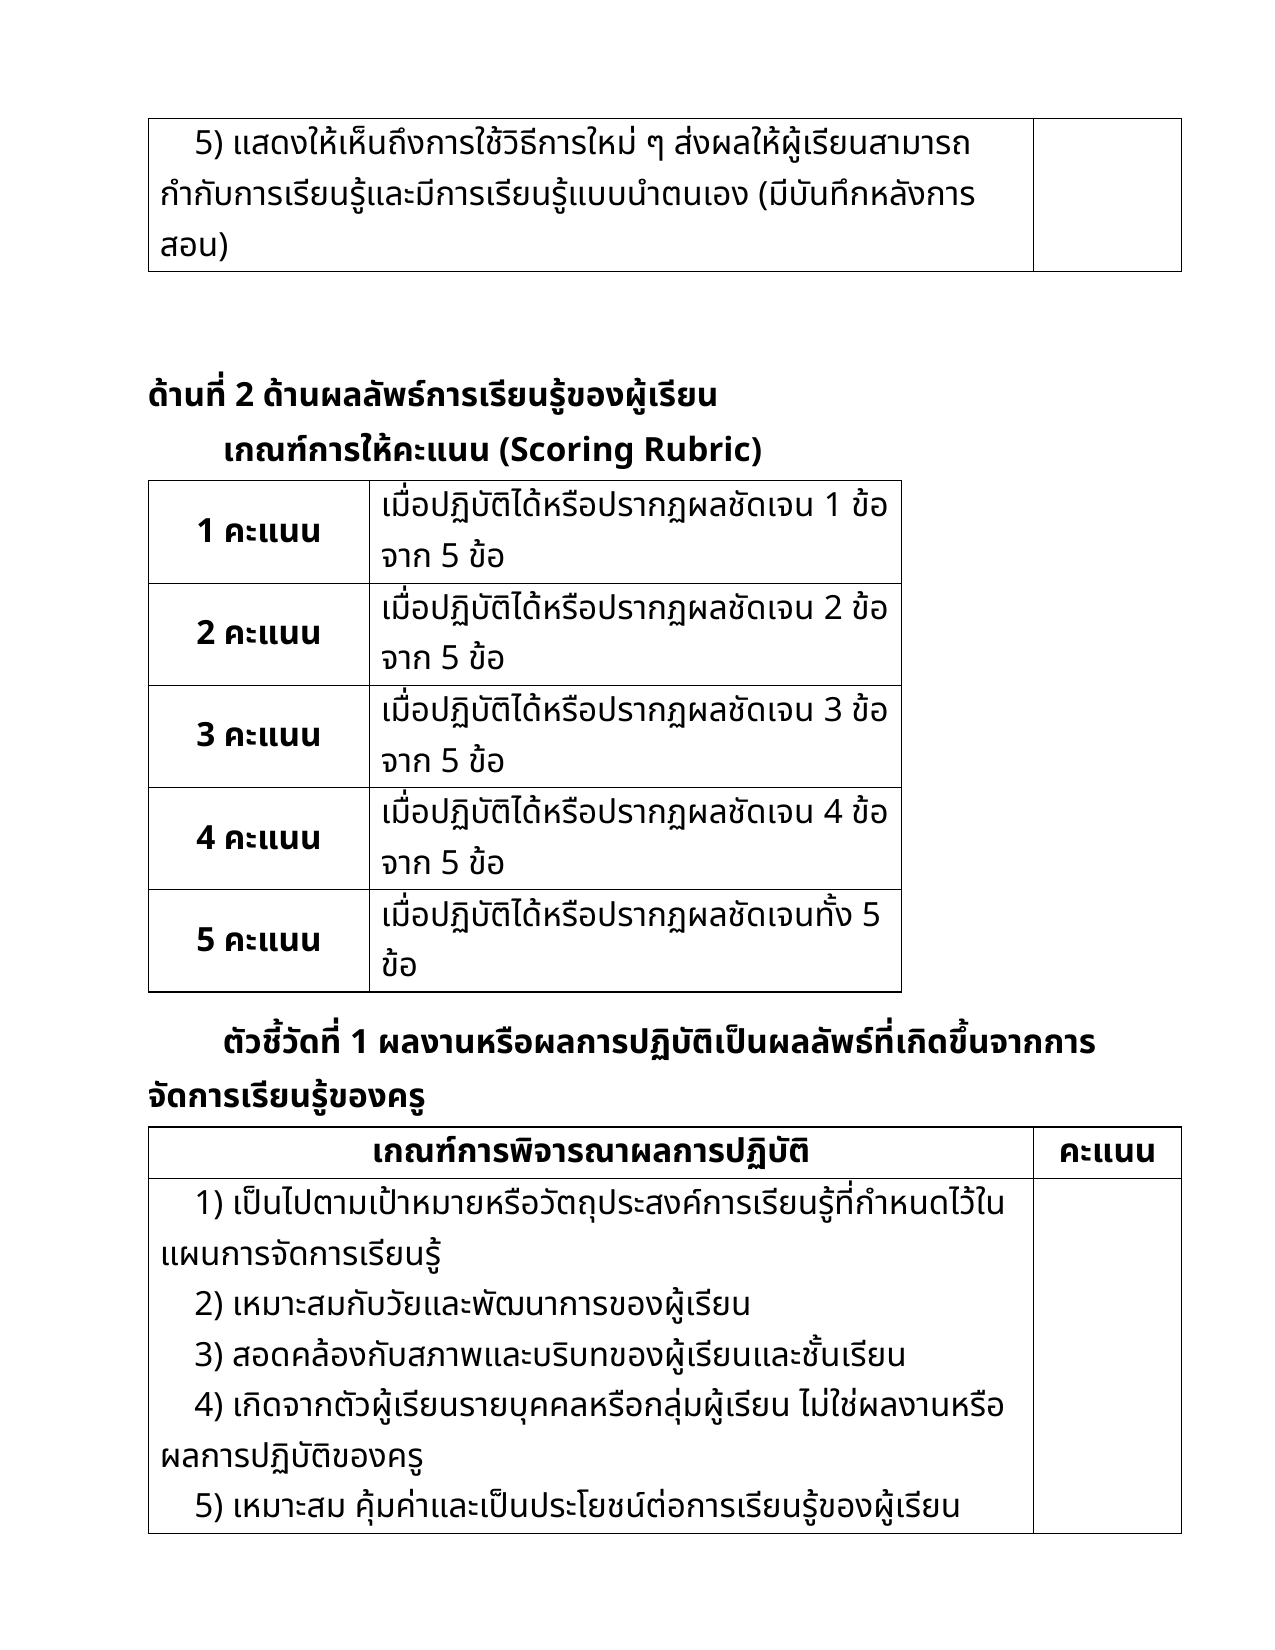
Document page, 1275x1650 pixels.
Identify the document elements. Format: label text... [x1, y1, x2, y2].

table_cell 1) เป็นไปตามเป้าหมายหรือวัตถุประสงค์การเรียนรู้ที่กำหนดไว้ในแผนการจัดการเรียนรู้ 2) เหมาะสมกับวัยและพัฒนาการของผู้เรียน 3) สอดคล้องกับสภาพและบริบทของผู้เรียนและชั้นเรียน 4) เกิดจากตัวผู้เรียนรายบุคคลหรือกลุ่มผู้เรียน ไม่ใช่ผลงานหรือผลการปฏิบัติของครู 5) เหมาะสม คุ้มค่าและเป็นประโยชน์ต่อการเรียนรู้ของผู้เรียน [149, 1179, 1033, 1533]
table_cell [1034, 119, 1181, 271]
text ด้านที่ 2 ด้านผลลัพธ์การเรียนรู้ของผู้เรียน [148, 371, 1127, 422]
table_cell 4 คะแนน [149, 788, 369, 889]
table_header เกณฑ์การพิจารณาผลการปฏิบัติ [149, 1128, 1033, 1178]
text ตัวชี้วัดที่ 1 ผลงานหรือผลการปฏิบัติเป็นผลลัพธ์ที่เกิดขึ้นจากการจัดการเรียนรู้ของครู [148, 1017, 1127, 1122]
table_cell เมื่อปฏิบัติได้หรือปรากฏผลชัดเจน 4 ข้อ จาก 5 ข้อ [370, 788, 901, 889]
table_header 1 คะแนน [149, 481, 369, 582]
table_cell 2 คะแนน [149, 584, 369, 685]
table_cell [1034, 1179, 1181, 1533]
table_cell 5 คะแนน [149, 890, 369, 991]
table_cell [149, 119, 1033, 271]
table_cell 3 คะแนน [149, 686, 369, 787]
table_header คะแนน [1034, 1128, 1181, 1178]
table_header เมื่อปฏิบัติได้หรือปรากฏผลชัดเจน 1 ข้อ จาก 5 ข้อ [370, 481, 901, 582]
text เกณฑ์การให้คะแนน (Scoring Rubric) [148, 426, 1127, 476]
table_cell เมื่อปฏิบัติได้หรือปรากฏผลชัดเจน 3 ข้อ จาก 5 ข้อ [370, 686, 901, 787]
table_cell เมื่อปฏิบัติได้หรือปรากฏผลชัดเจน 2 ข้อ จาก 5 ข้อ [370, 584, 901, 685]
table_cell เมื่อปฏิบัติได้หรือปรากฏผลชัดเจนทั้ง 5 ข้อ [370, 890, 901, 991]
